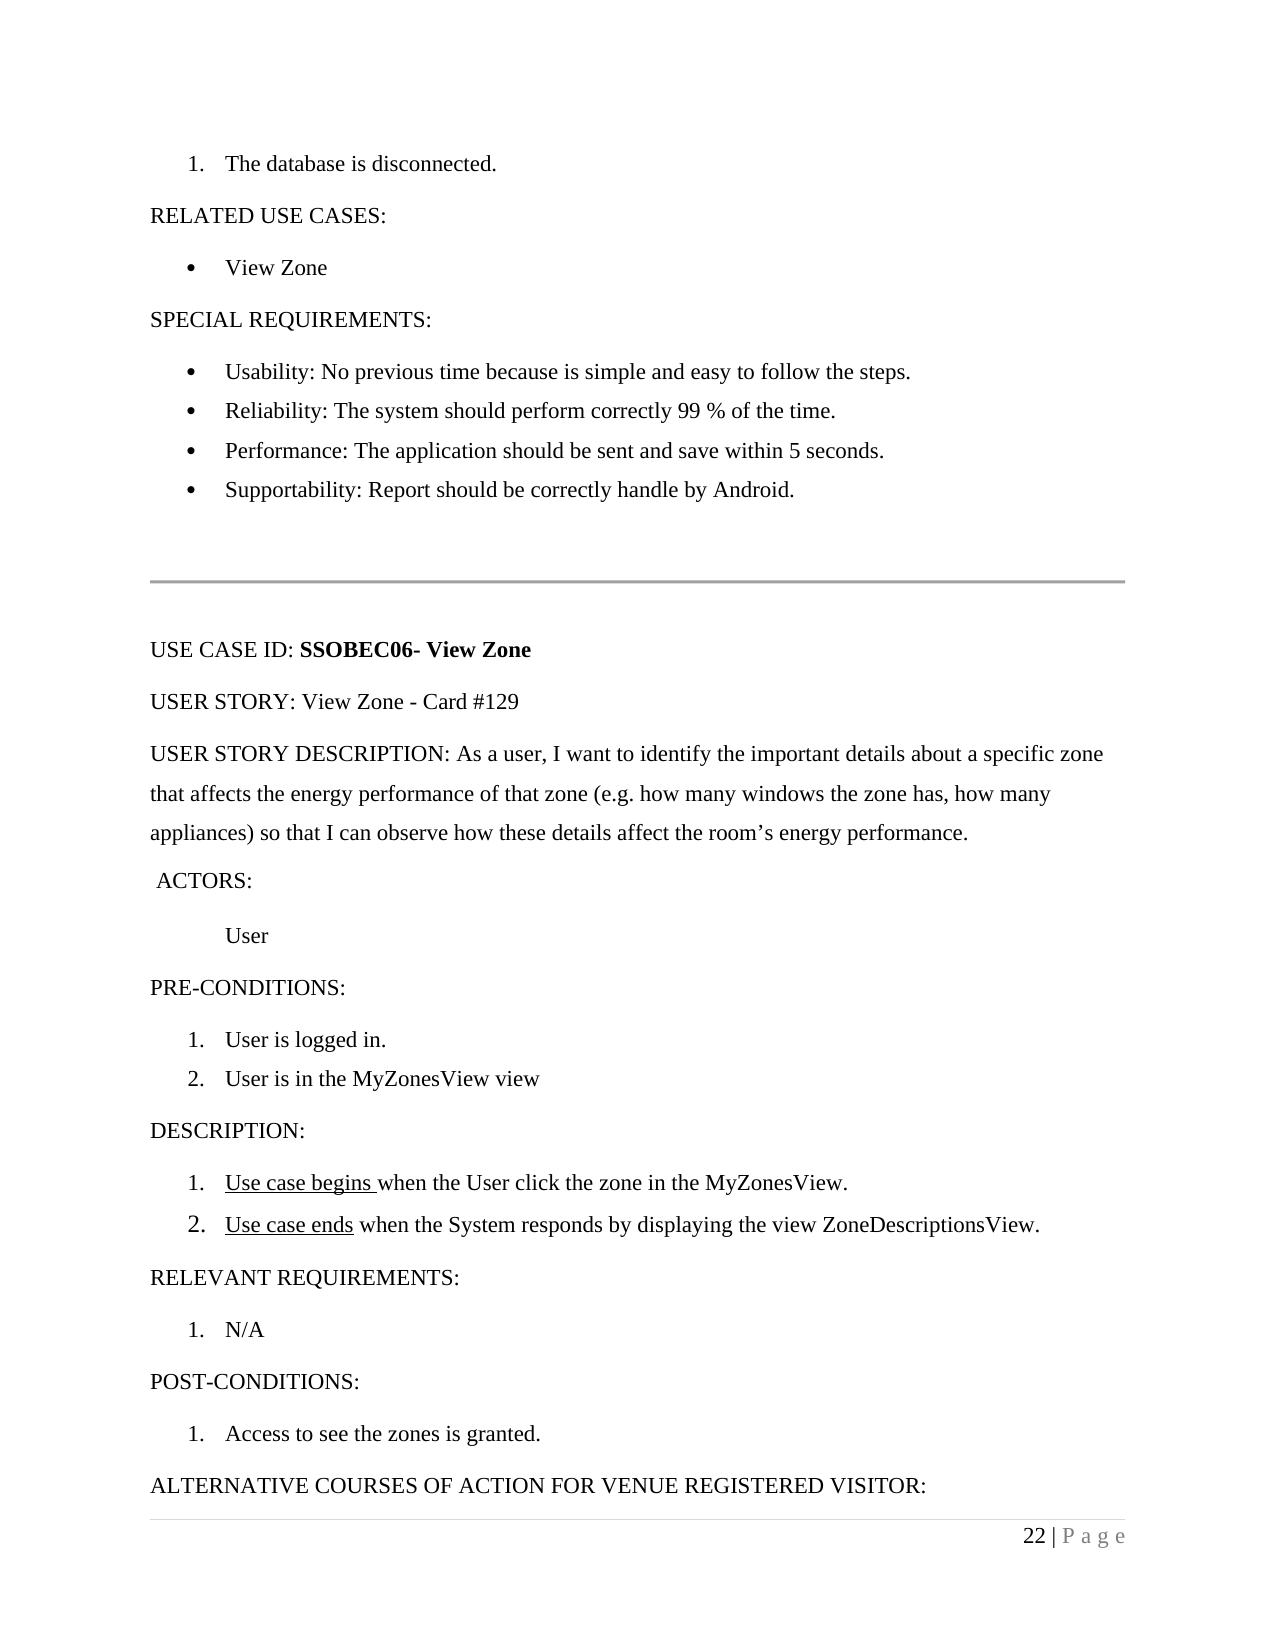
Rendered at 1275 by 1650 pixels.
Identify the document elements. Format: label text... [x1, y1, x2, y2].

text PRE-CONDITIONS: [150, 974, 1125, 1000]
text POST-CONDITIONS: [150, 1368, 1125, 1394]
list Access to see the zones is granted. [187, 1420, 1125, 1447]
list Performance: The application should be sent and save within 5 seconds. [187, 437, 1125, 463]
list View Zone [187, 254, 1125, 280]
text USE CASE ID: SSOBEC06- View Zone [150, 636, 1125, 663]
list Use case begins when the User click the zone in the MyZonesView. [187, 1169, 1125, 1196]
text SPECIAL REQUIREMENTS: [150, 306, 1125, 332]
list User is logged in. [187, 1026, 1125, 1052]
list Use case ends when the System responds by displaying the view ZoneDescriptionsView. [187, 1209, 1125, 1237]
list Reliability: The system should perform correctly 99 % of the time. [187, 397, 1125, 424]
text USER STORY: View Zone - Card #129 [150, 688, 1125, 715]
list Supportability: Report should be correctly handle by Android. [187, 476, 1125, 503]
list The database is disconnected. [187, 150, 1125, 176]
list Usability: No previous time because is simple and easy to follow the steps. [187, 358, 1125, 384]
text RELEVANT REQUIREMENTS: [150, 1264, 1125, 1291]
text RELATED USE CASES: [150, 202, 1125, 228]
list N/A [187, 1316, 1125, 1343]
text User [225, 922, 1125, 948]
text ALTERNATIVE COURSES OF ACTION FOR VENUE REGISTERED VISITOR: [150, 1472, 1125, 1498]
text DESCRIPTION: [150, 1117, 1125, 1143]
text USER STORY DESCRIPTION: As a user, I want to identify the important details about a specific zone that affects the energy performance of that zone (e.g. how many windows the zone has, how many appliances) so that I can observe how these details affect the room’s energy performance. [150, 740, 1125, 846]
text ACTORS: [150, 867, 1125, 893]
list User is in the MyZonesView view [187, 1065, 1125, 1092]
